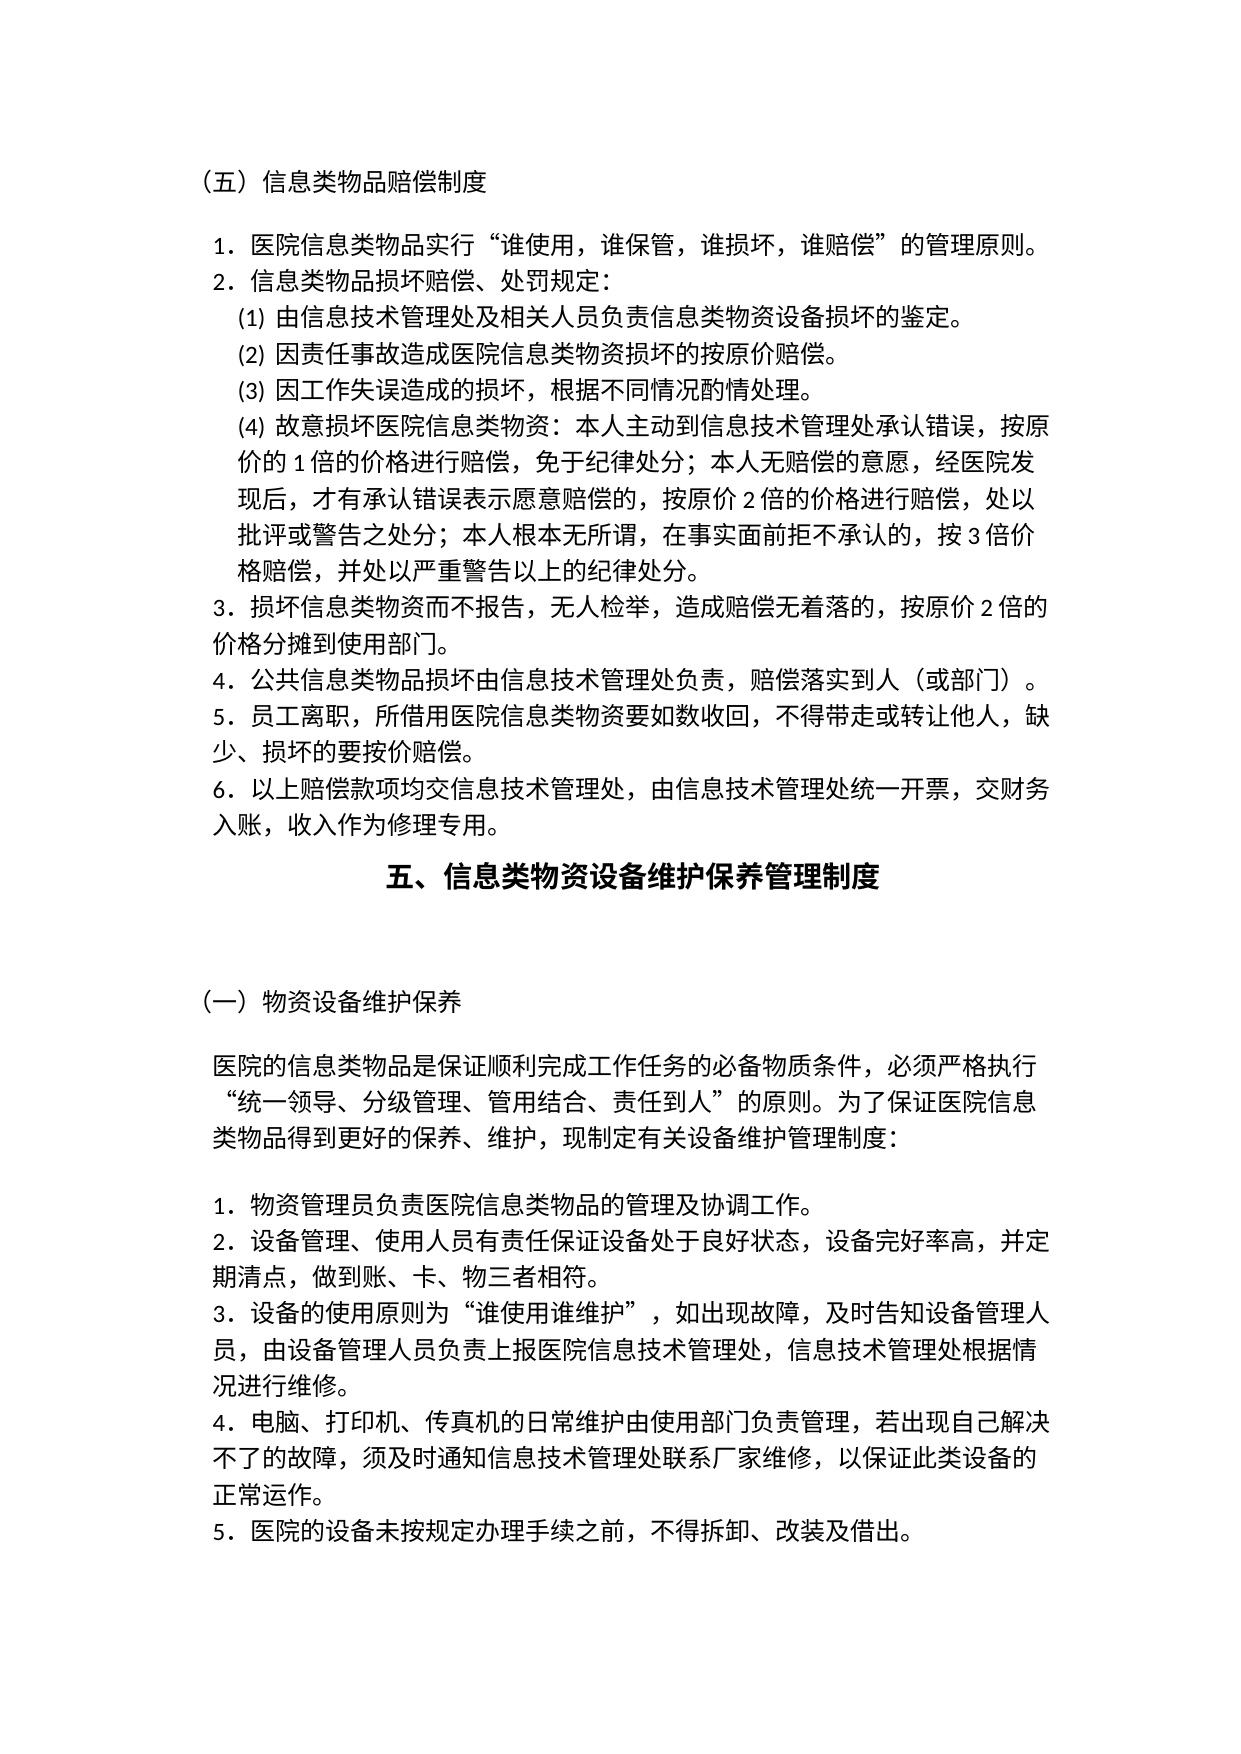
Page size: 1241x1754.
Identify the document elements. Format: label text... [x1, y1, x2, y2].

list 信息类物品损坏赔偿、处罚规定： [212, 262, 1053, 298]
subtitle 物资设备维护保养 [187, 983, 1053, 1019]
list 物资管理员负责医院信息类物品的管理及协调工作。 [212, 1185, 1053, 1221]
list 由信息技术管理处及相关人员负责信息类物资设备损坏的鉴定。 [237, 298, 1053, 334]
list 员工离职，所借用医院信息类物资要如数收回，不得带走或转让他人，缺少、损坏的要按价赔偿。 [212, 697, 1053, 769]
list 电脑、打印机、传真机的日常维护由使用部门负责管理，若出现自己解决不了的故障，须及时通知信息技术管理处联系厂家维修，以保证此类设备的正常运作。 [212, 1403, 1053, 1511]
list 因责任事故造成医院信息类物资损坏的按原价赔偿。 [237, 334, 1053, 370]
list 公共信息类物品损坏由信息技术管理处负责，赔偿落实到人（或部门）。 [212, 660, 1053, 697]
list 以上赔偿款项均交信息技术管理处，由信息技术管理处统一开票，交财务入账，收入作为修理专用。 [212, 769, 1053, 842]
list 损坏信息类物资而不报告，无人检举，造成赔偿无着落的，按原价2倍的价格分摊到使用部门。 [212, 588, 1053, 660]
list 医院信息类物品实行“谁使用，谁保管，谁损坏，谁赔偿”的管理原则。 [212, 225, 1053, 262]
list 设备的使用原则为“谁使用谁维护”，如出现故障，及时告知设备管理人员，由设备管理人员负责上报医院信息技术管理处，信息技术管理处根据情况进行维修。 [212, 1294, 1053, 1403]
list 设备管理、使用人员有责任保证设备处于良好状态，设备完好率高，并定期清点，做到账、卡、物三者相符。 [212, 1221, 1053, 1294]
text 医院的信息类物品是保证顺利完成工作任务的必备物质条件，必须严格执行“统一领导、分级管理、管用结合、责任到人”的原则。为了保证医院信息类物品得到更好的保养、维护，现制定有关设备维护管理制度： [212, 1046, 1053, 1155]
subtitle 信息类物资设备维护保养管理制度 [212, 854, 1053, 896]
list 因工作失误造成的损坏，根据不同情况酌情处理。 [237, 370, 1053, 407]
list 医院的设备未按规定办理手续之前，不得拆卸、改装及借出。 [212, 1511, 1053, 1548]
list 故意损坏医院信息类物资：本人主动到信息技术管理处承认错误，按原价的1倍的价格进行赔偿，免于纪律处分；本人无赔偿的意愿，经医院发现后，才有承认错误表示愿意赔偿的，按原价2倍的价格进行赔偿，处以批评或警告之处分；本人根本无所谓，在事实面前拒不承认的，按3倍价格赔偿，并处以严重警告以上的纪律处分。 [237, 407, 1053, 588]
subtitle 信息类物品赔偿制度 [187, 162, 1053, 198]
